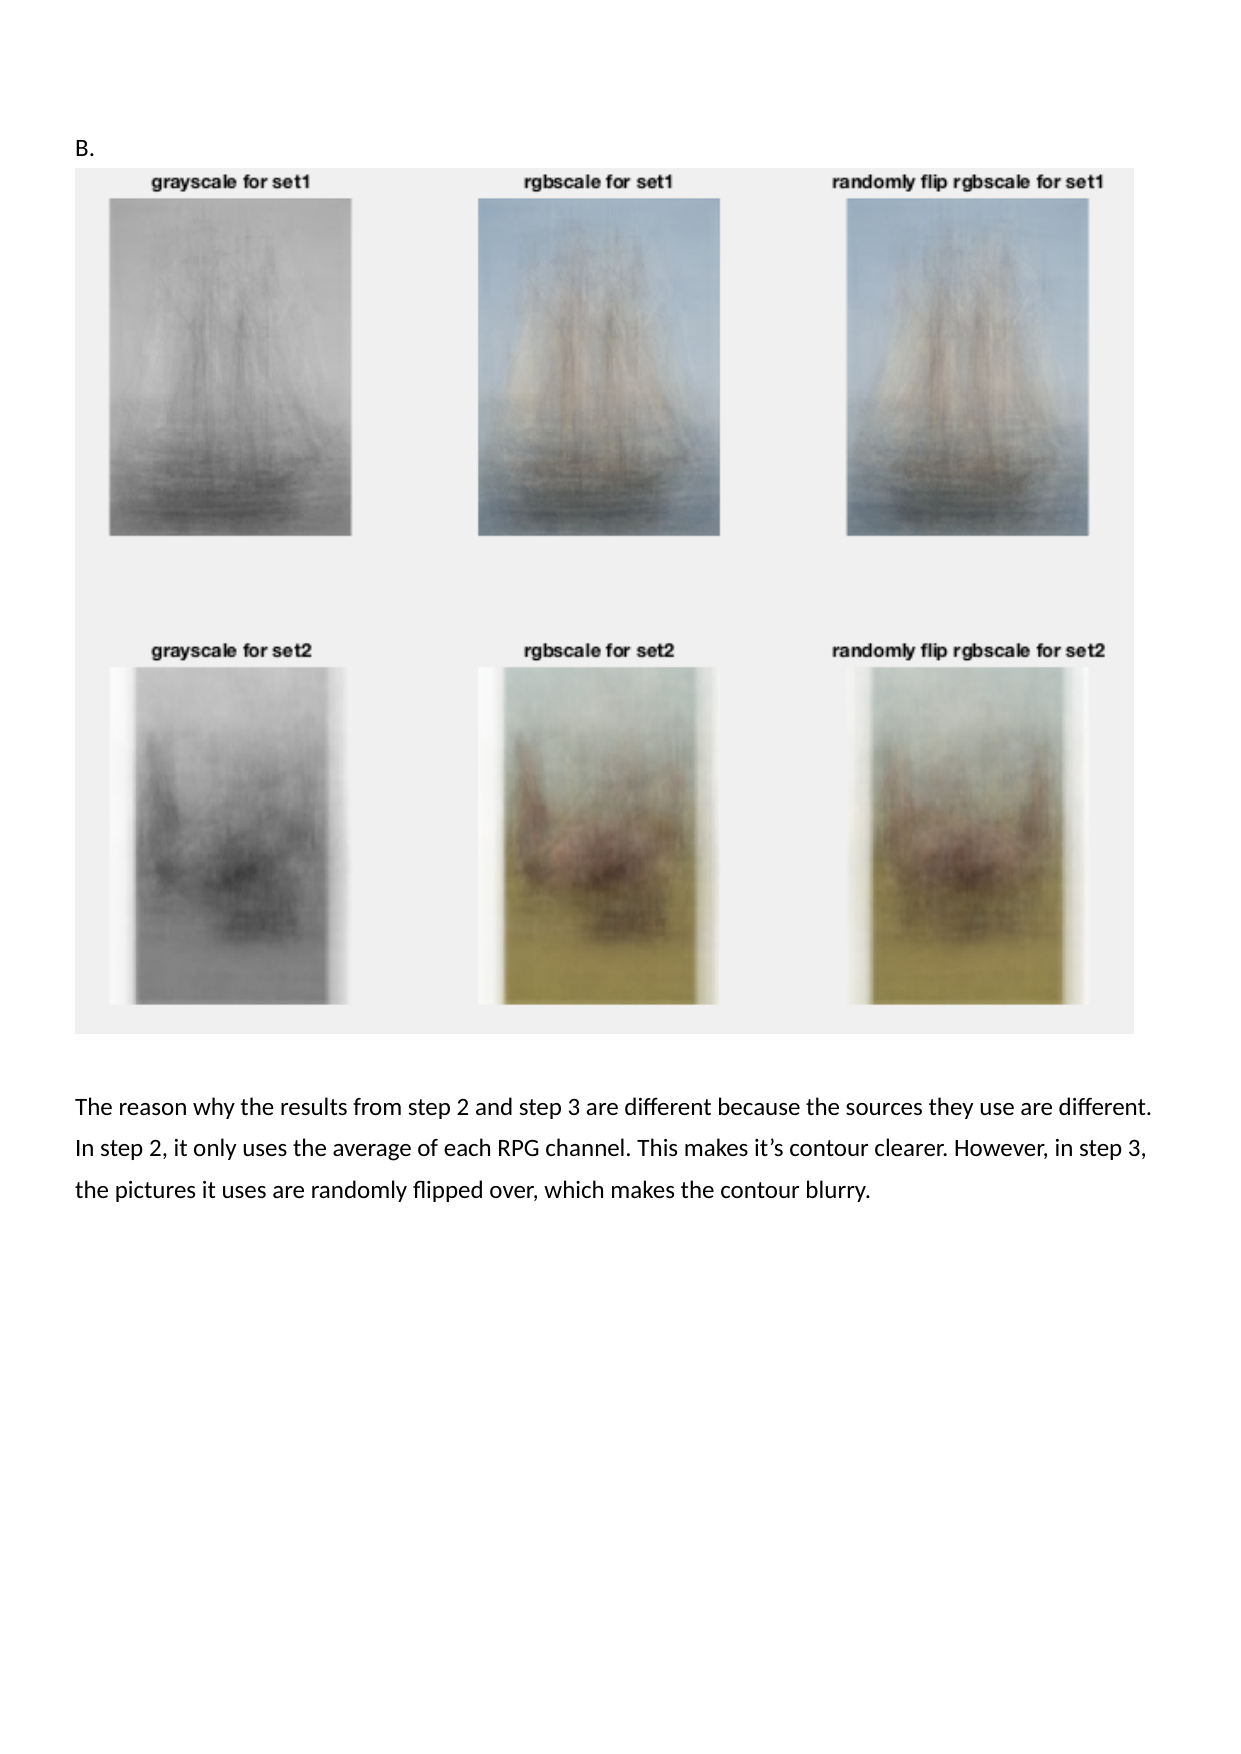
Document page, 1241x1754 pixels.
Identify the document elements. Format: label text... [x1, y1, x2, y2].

picture [75, 168, 1134, 1034]
text The reason why the results from step 2 and step 3 are different because the sources they use are different. In step 2, it only uses the average of each RPG channel. This makes it’s contour clearer. However, in step 3, the pictures it uses are randomly flipped over, which makes the contour blurry. [75, 1085, 1165, 1210]
text B. [75, 127, 1165, 169]
